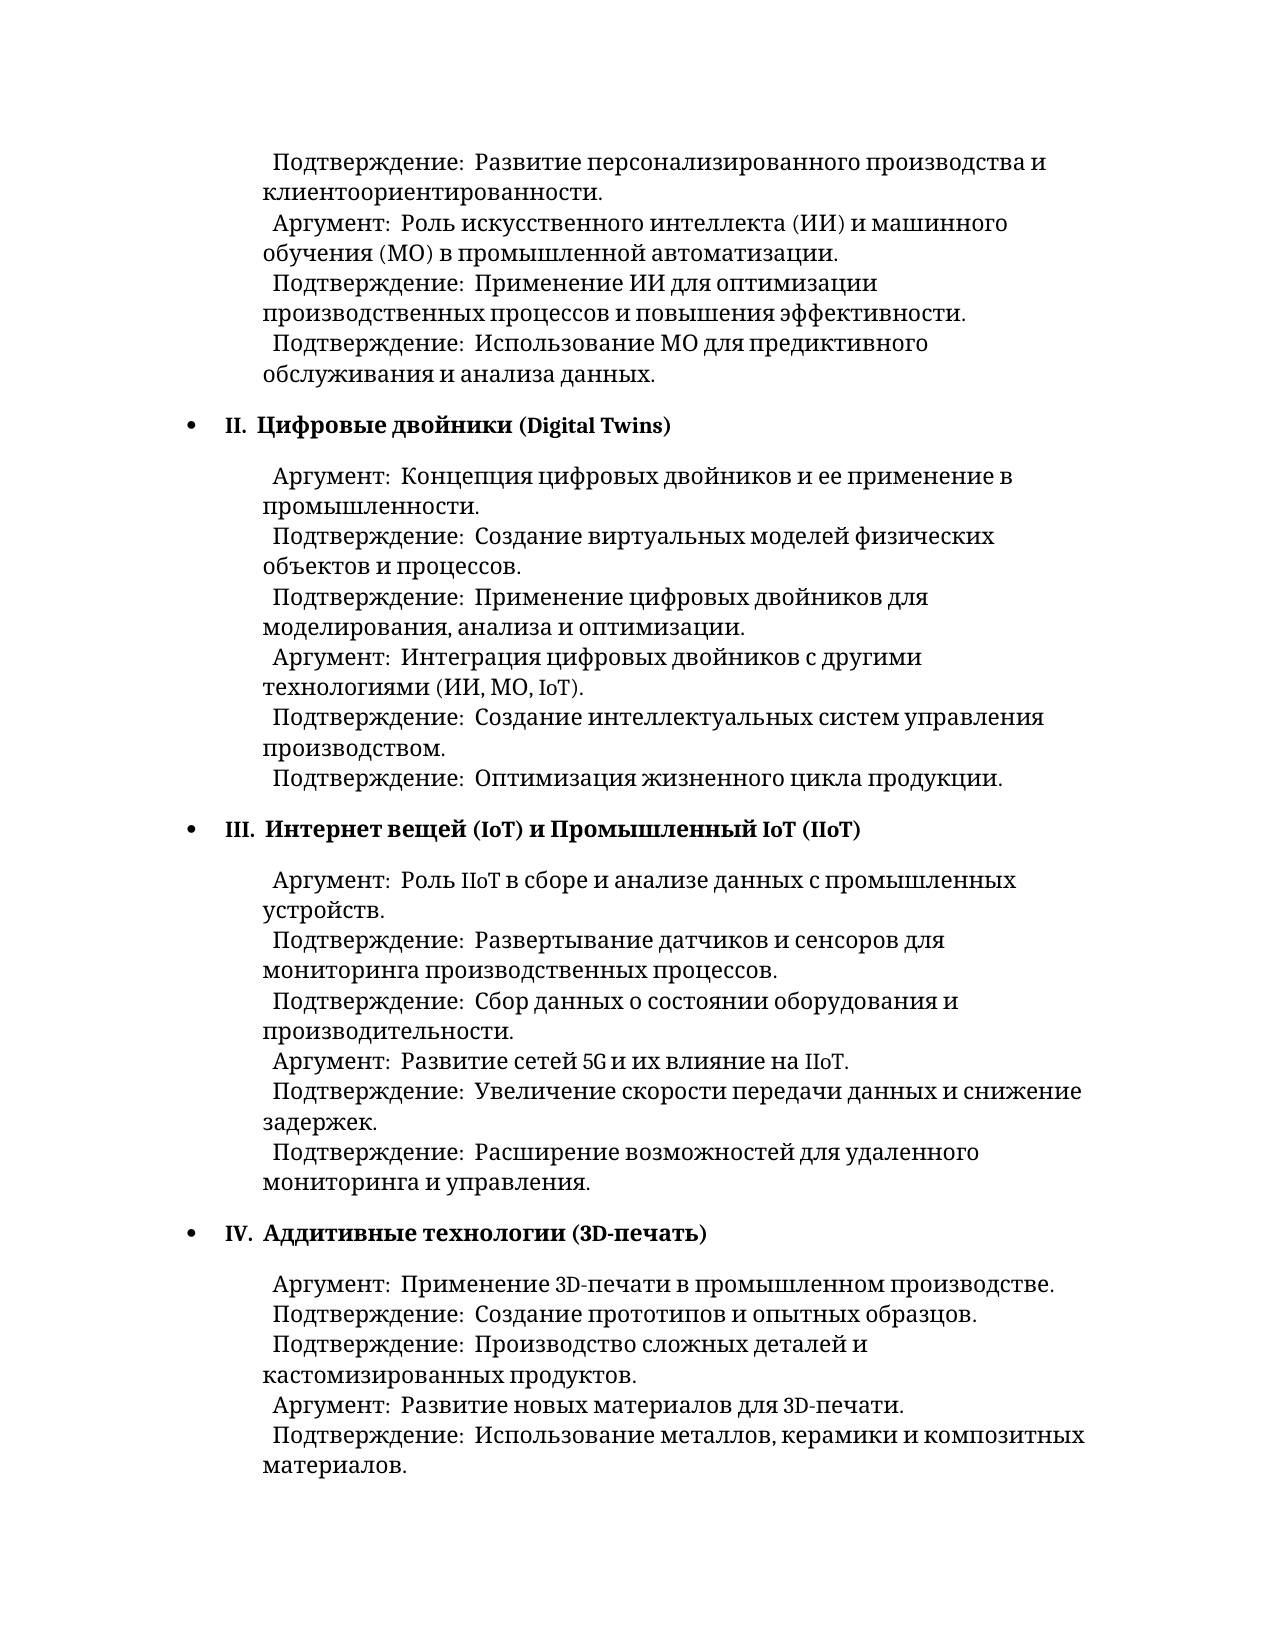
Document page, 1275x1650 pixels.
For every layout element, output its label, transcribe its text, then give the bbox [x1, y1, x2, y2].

list Аргумент: Развитие сетей 5G и их влияние на IIoT. [262, 1049, 1087, 1075]
list Подтверждение: Применение цифровых двойников для моделирования, анализа и оптимизации. [262, 584, 1087, 641]
list Подтверждение: Использование МО для предиктивного обслуживания и анализа данных. [262, 331, 1087, 388]
list II. Цифровые двойники (Digital Twins) [187, 412, 1087, 439]
list Аргумент: Интеграция цифровых двойников с другими технологиями (ИИ, МО, IoT). [262, 645, 1087, 701]
list Подтверждение: Сбор данных о состоянии оборудования и производительности. [262, 988, 1087, 1045]
list Подтверждение: Оптимизация жизненного цикла продукции. [262, 766, 1087, 792]
list Подтверждение: Расширение возможностей для удаленного мониторинга и управления. [262, 1139, 1087, 1196]
list Подтверждение: Развертывание датчиков и сенсоров для мониторинга производственных процессов. [262, 928, 1087, 985]
list Аргумент: Роль IIoT в сборе и анализе данных с промышленных устройств. [262, 868, 1087, 924]
list Подтверждение: Увеличение скорости передачи данных и снижение задержек. [262, 1079, 1087, 1136]
list IV. Аддитивные технологии (3D-печать) [187, 1221, 1087, 1247]
list Подтверждение: Развитие персонализированного производства и клиентоориентированности. [262, 150, 1087, 207]
list Подтверждение: Создание прототипов и опытных образцов. [262, 1302, 1087, 1328]
list Аргумент: Роль искусственного интеллекта (ИИ) и машинного обучения (МО) в промышленной автоматизации. [262, 210, 1087, 267]
list Подтверждение: Создание виртуальных моделей физических объектов и процессов. [262, 524, 1087, 581]
list Подтверждение: Создание интеллектуальных систем управления производством. [262, 705, 1087, 762]
list Подтверждение: Использование металлов, керамики и композитных материалов. [262, 1423, 1087, 1479]
list Подтверждение: Производство сложных деталей и кастомизированных продуктов. [262, 1332, 1087, 1389]
list III. Интернет вещей (IoT) и Промышленный IoT (IIoT) [187, 817, 1087, 843]
list Подтверждение: Применение ИИ для оптимизации производственных процессов и повышения эффективности. [262, 271, 1087, 327]
list Аргумент: Концепция цифровых двойников и ее применение в промышленности. [262, 463, 1087, 520]
list Аргумент: Развитие новых материалов для 3D-печати. [262, 1393, 1087, 1419]
list Аргумент: Применение 3D-печати в промышленном производстве. [262, 1272, 1087, 1298]
